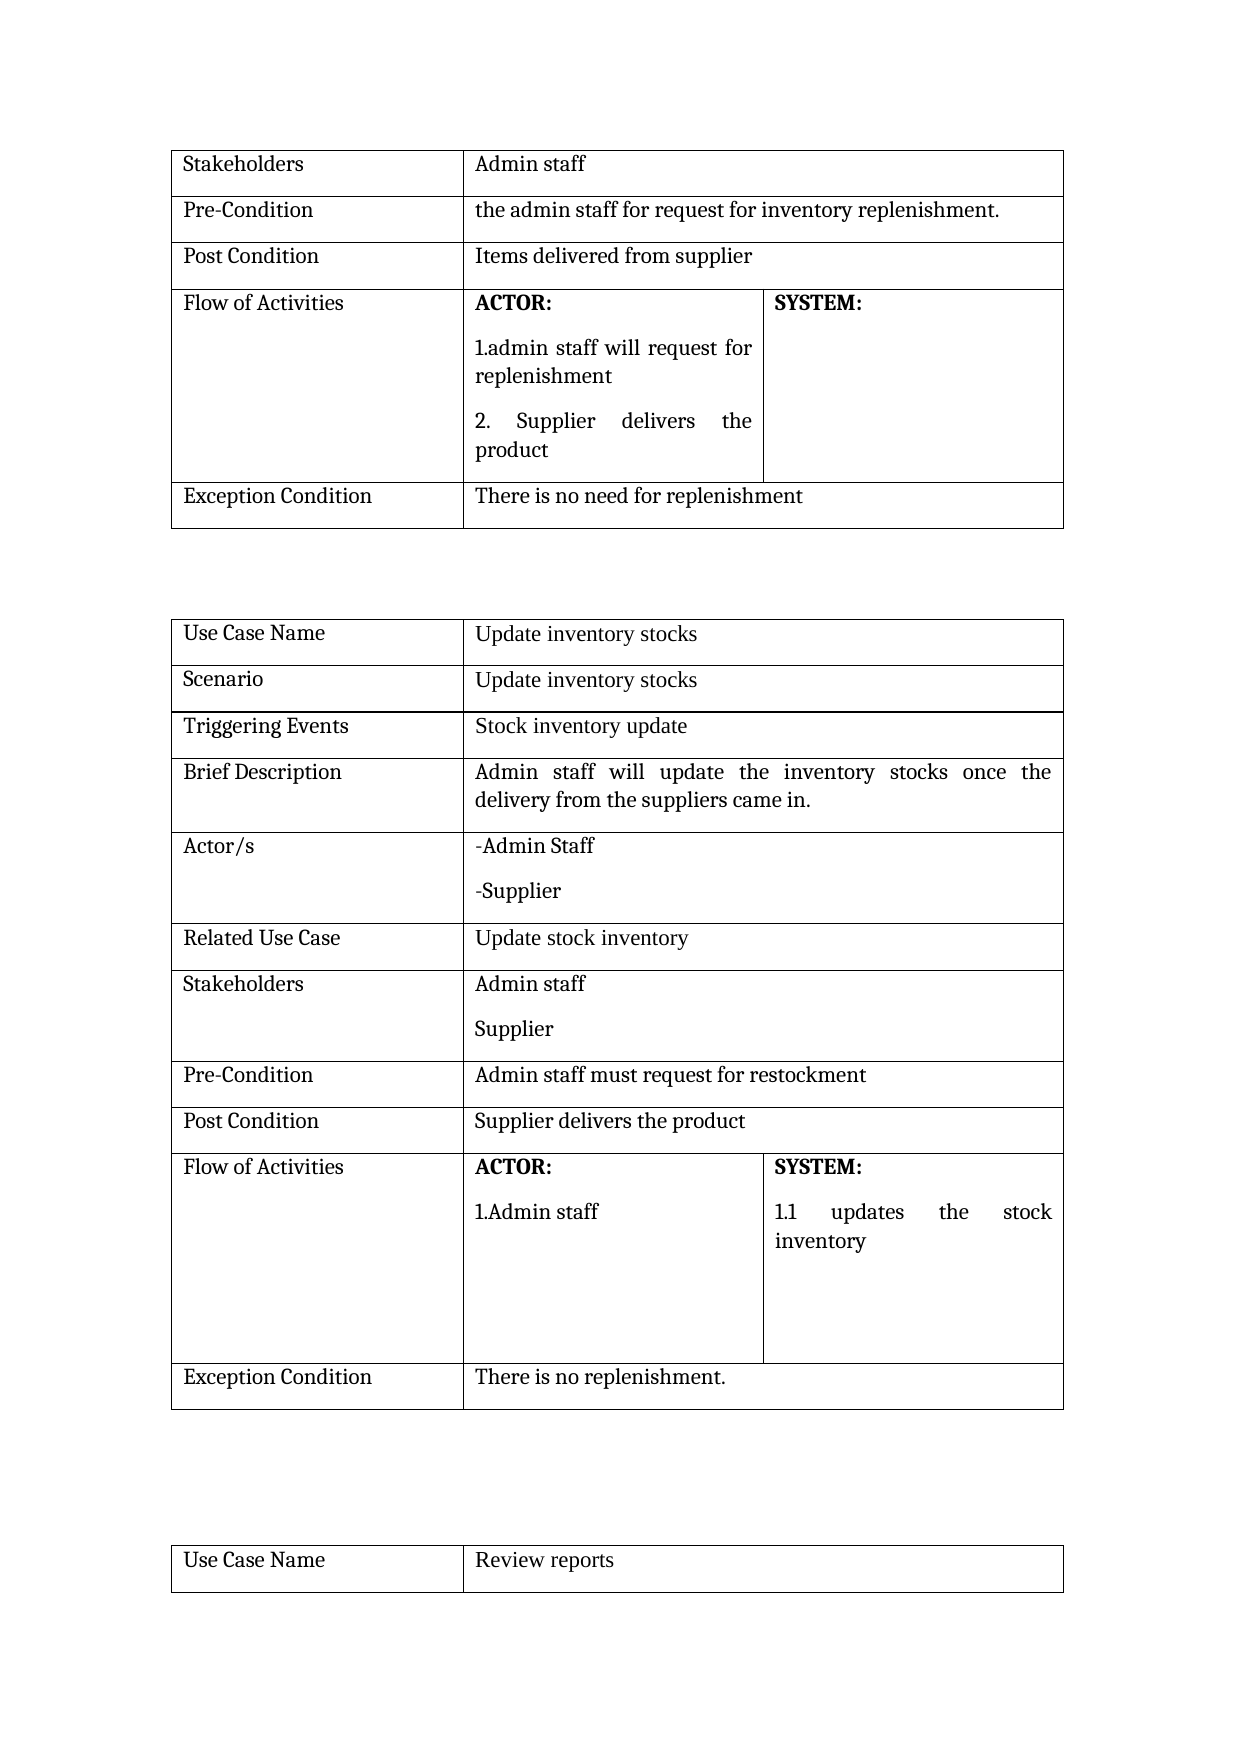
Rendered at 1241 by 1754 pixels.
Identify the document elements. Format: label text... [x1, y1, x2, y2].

table_cell Admin staff [464, 151, 1063, 196]
table_cell Related Use Case [172, 924, 463, 969]
table_cell Flow of Activities [172, 290, 463, 482]
table_header Use Case Name [172, 620, 463, 665]
table_cell ACTOR: 1.admin staff will request for replenishment 2. Supplier delivers the product [464, 290, 763, 482]
table_cell Stakeholders [172, 971, 463, 1061]
table_cell SYSTEM: 1.1 updates the stock inventory [764, 1154, 1063, 1363]
table_cell Admin staff must request for restockment [464, 1062, 1063, 1107]
table_header Review reports [464, 1546, 1063, 1592]
table_cell Flow of Activities [172, 1154, 463, 1363]
table_cell There is no replenishment. [464, 1364, 1063, 1409]
table_cell Post Condition [172, 1108, 463, 1153]
table_cell the admin staff for request for inventory replenishment. [464, 197, 1063, 242]
table_header Use Case Name [172, 1546, 463, 1592]
table_cell ACTOR: 1.Admin staff [464, 1154, 763, 1363]
table_cell Supplier delivers the product [464, 1108, 1063, 1153]
table_cell Pre-Condition [172, 1062, 463, 1107]
table_cell Brief Description [172, 759, 463, 832]
table_cell Admin staff will update the inventory stocks once the delivery from the suppliers came in. [464, 759, 1063, 832]
table_cell Pre-Condition [172, 197, 463, 242]
table_cell Update inventory stocks [464, 666, 1063, 711]
table_cell Exception Condition [172, 483, 463, 528]
table_cell Admin staff Supplier [464, 971, 1063, 1061]
table_cell Post Condition [172, 243, 463, 288]
table_cell Exception Condition [172, 1364, 463, 1409]
table_header Update inventory stocks [464, 620, 1063, 665]
table_cell Actor/s [172, 833, 463, 923]
table_cell There is no need for replenishment [464, 483, 1063, 528]
table_cell Stakeholders [172, 151, 463, 196]
table_cell Items delivered from supplier [464, 243, 1063, 288]
table_cell SYSTEM: [764, 290, 1063, 482]
table_cell Triggering Events [172, 713, 463, 757]
table_cell Scenario [172, 666, 463, 711]
table_cell Update stock inventory [464, 924, 1063, 969]
table_cell -Admin Staff -Supplier [464, 833, 1063, 923]
table_cell Stock inventory update [464, 713, 1063, 757]
